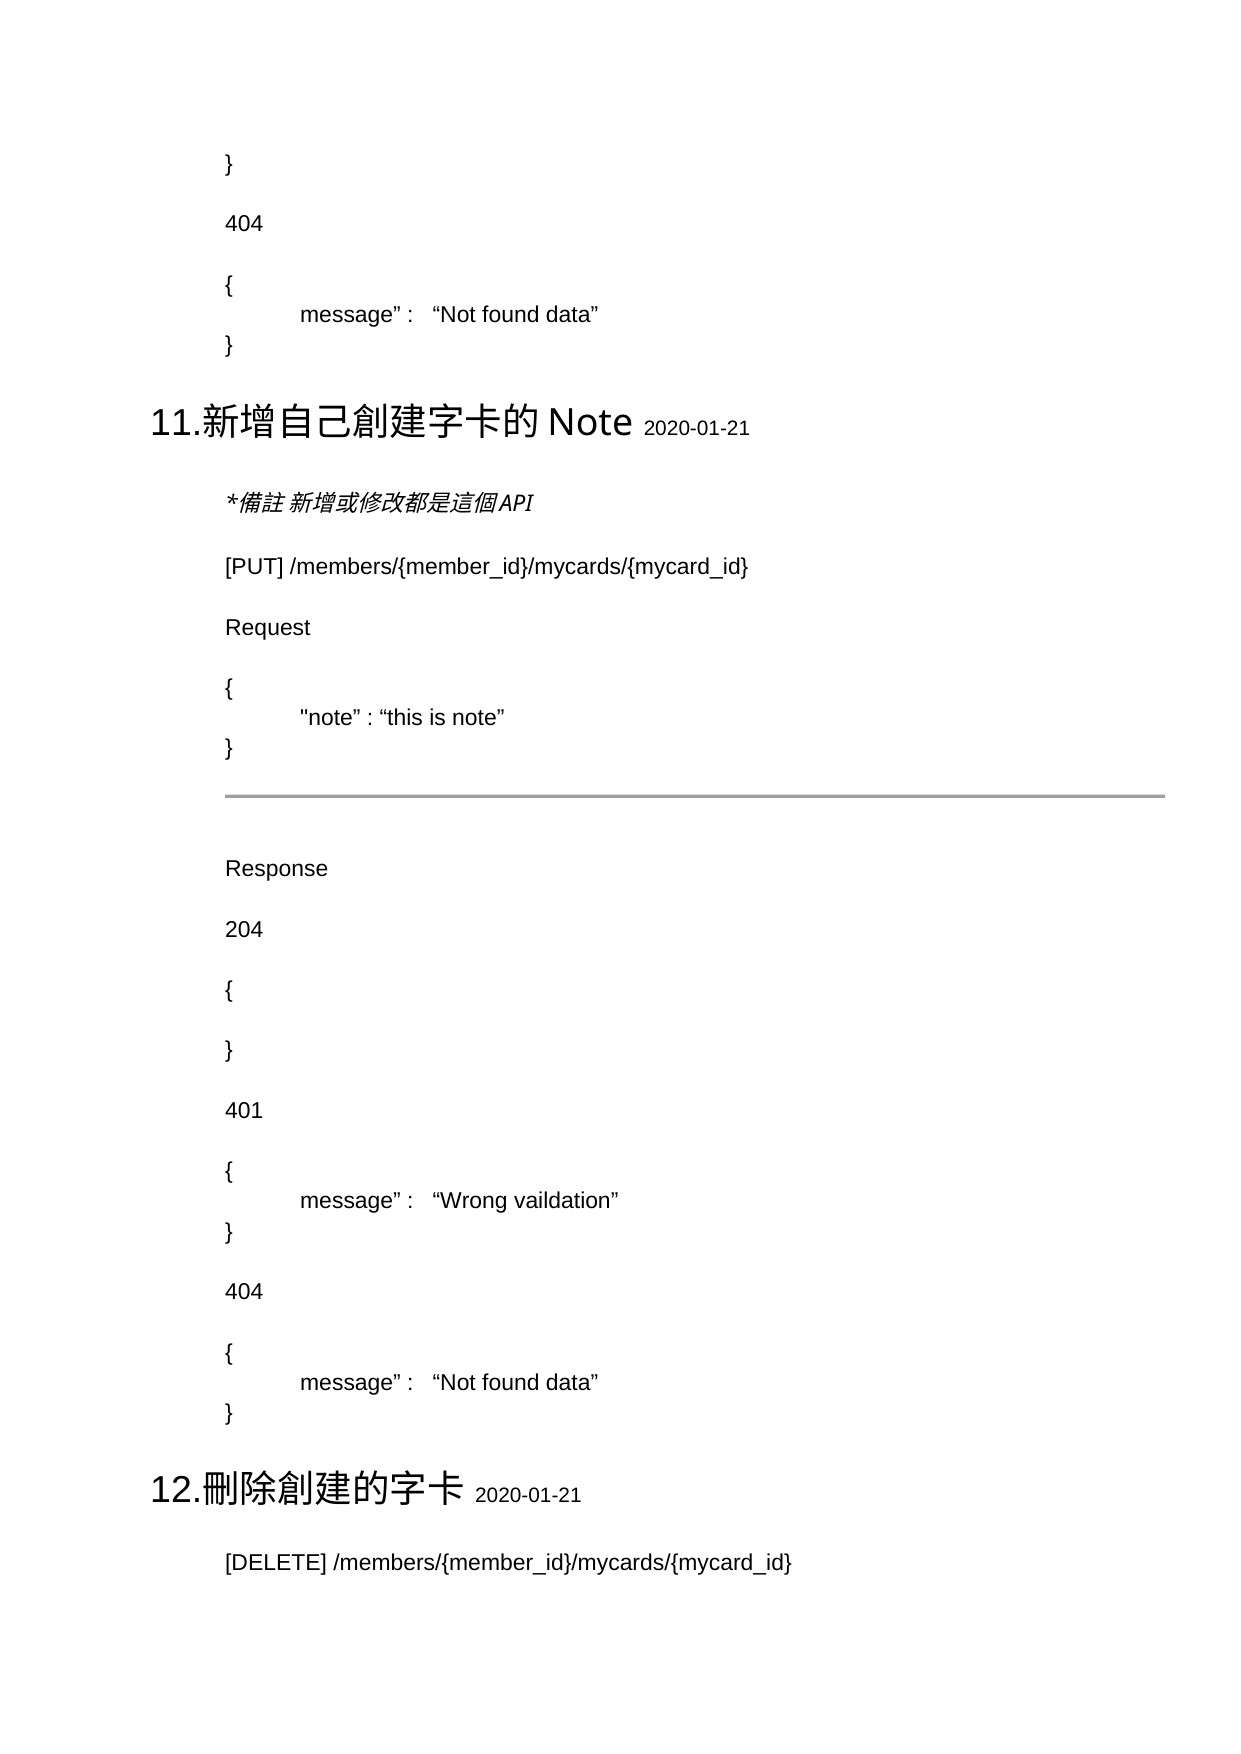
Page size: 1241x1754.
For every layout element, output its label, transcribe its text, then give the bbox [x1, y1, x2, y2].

text } [150, 1036, 1090, 1063]
text Response [150, 855, 1090, 881]
text } [150, 331, 1090, 358]
text [PUT] /members/{member_id}/mycards/{mycard_id} [150, 553, 1090, 579]
text 401 [150, 1097, 1090, 1123]
text Request [150, 613, 1090, 640]
text 12.刪除創建的字卡 2020-01-21 [150, 1459, 1090, 1513]
text "note” : “this is note” [150, 704, 1090, 730]
text 204 [150, 916, 1090, 942]
text { [150, 271, 1090, 297]
text 11.新增自己創建字卡的Note 2020-01-21 [150, 392, 1090, 446]
text } [150, 1399, 1090, 1425]
text { [150, 674, 1090, 700]
text 404 [150, 210, 1090, 237]
text 404 [150, 1278, 1090, 1304]
text } [150, 1218, 1090, 1244]
text { [150, 1338, 1090, 1365]
text { [150, 976, 1090, 1002]
text message” : “Not found data” [150, 1369, 1090, 1395]
text } [150, 734, 1090, 761]
text [DELETE] /members/{member_id}/mycards/{mycard_id} [150, 1549, 1090, 1576]
text message” : “Not found data” [150, 301, 1090, 327]
text } [150, 150, 1090, 176]
text message” : “Wrong vaildation” [150, 1187, 1090, 1214]
text { [150, 1157, 1090, 1183]
text *備註 新增或修改都是這個API [150, 484, 1090, 518]
